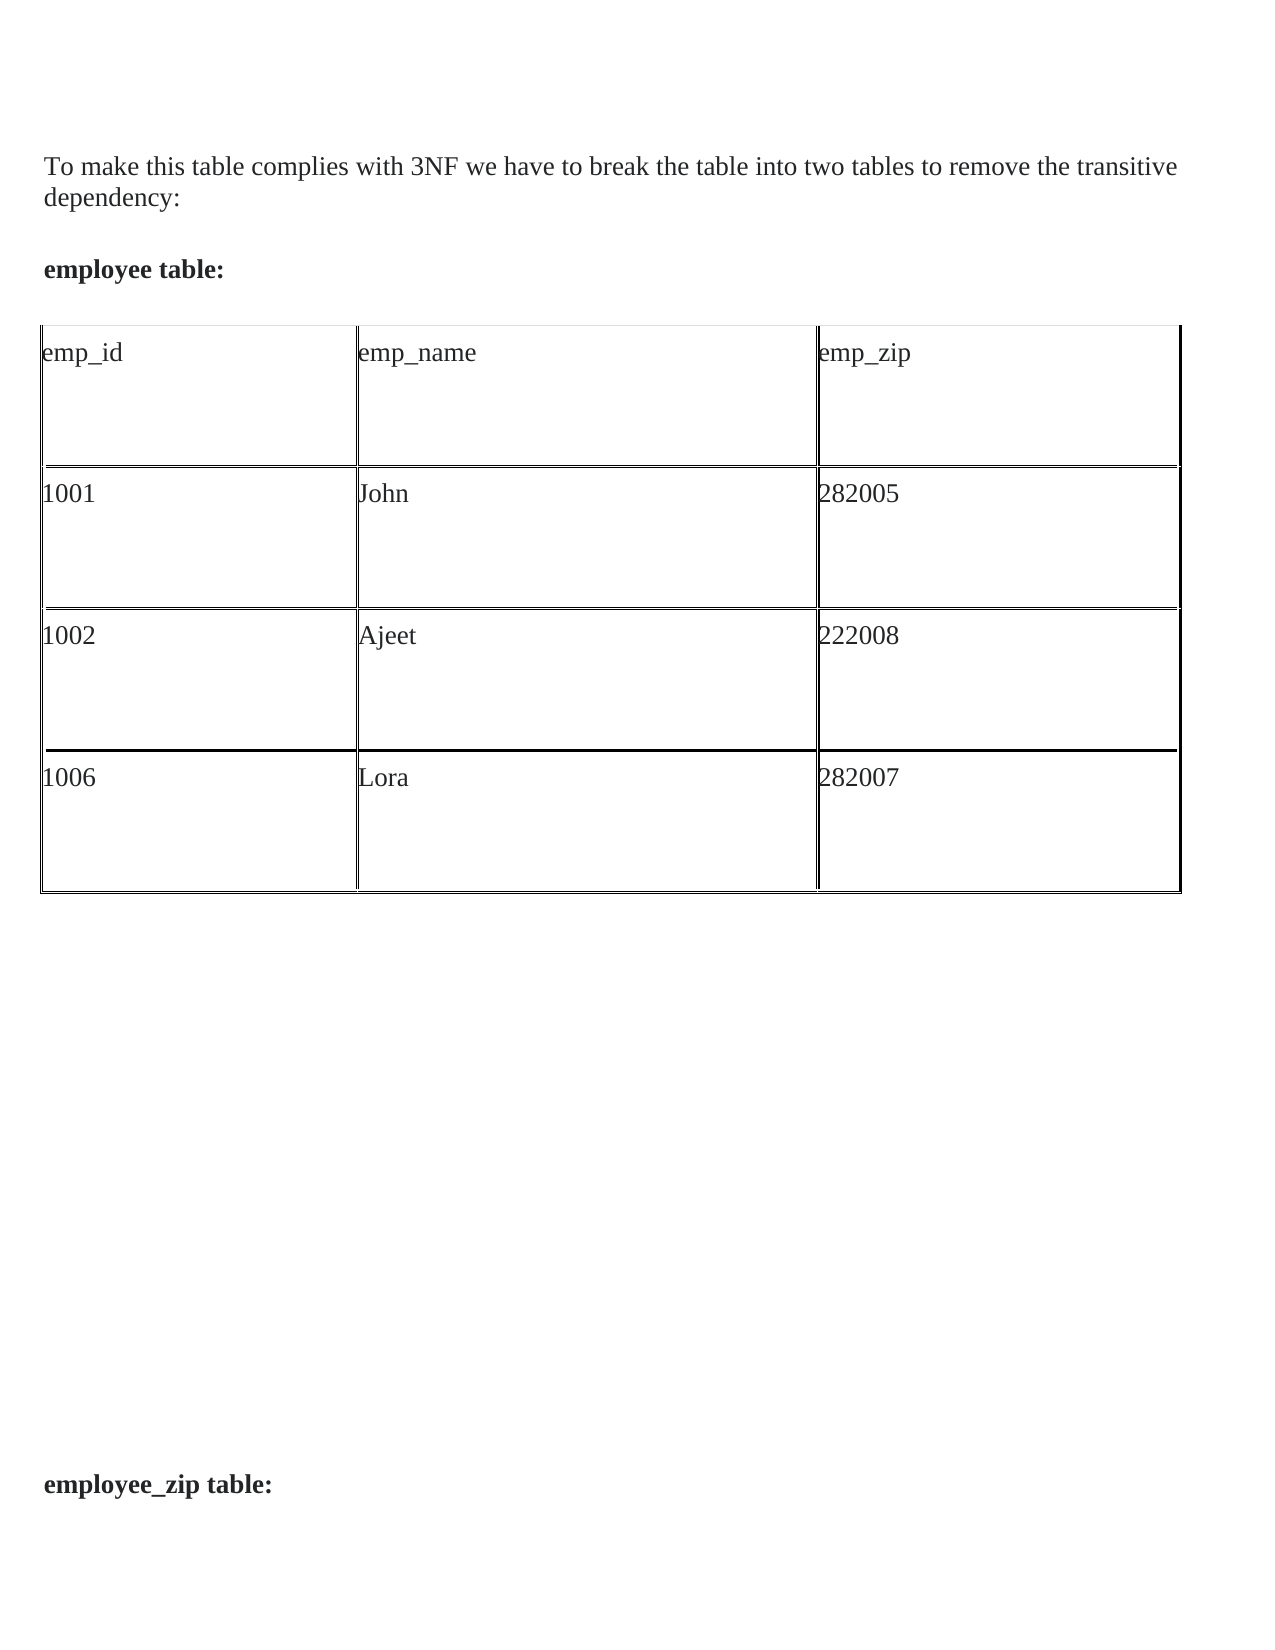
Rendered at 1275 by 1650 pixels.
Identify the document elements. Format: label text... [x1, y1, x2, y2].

table_cell 1006 [43, 749, 358, 891]
table_cell 222008 [820, 607, 1180, 749]
table_cell 1001 [43, 465, 356, 607]
text employee_zip table: [44, 1468, 1254, 1499]
text To make this table complies with 3NF we have to break the table into two tables to remove the transitive dependency: [44, 150, 1254, 212]
table_cell John [359, 468, 816, 607]
table_cell Lora [358, 749, 818, 891]
table_header emp_name [359, 326, 816, 465]
table_header emp_zip [820, 326, 1179, 465]
table_cell 282007 [818, 749, 1179, 891]
table_cell 282005 [820, 465, 1180, 607]
table_cell Ajeet [359, 610, 816, 749]
text employee table: [44, 253, 1254, 284]
table_header emp_id [43, 326, 356, 465]
table_cell 1002 [43, 607, 356, 749]
